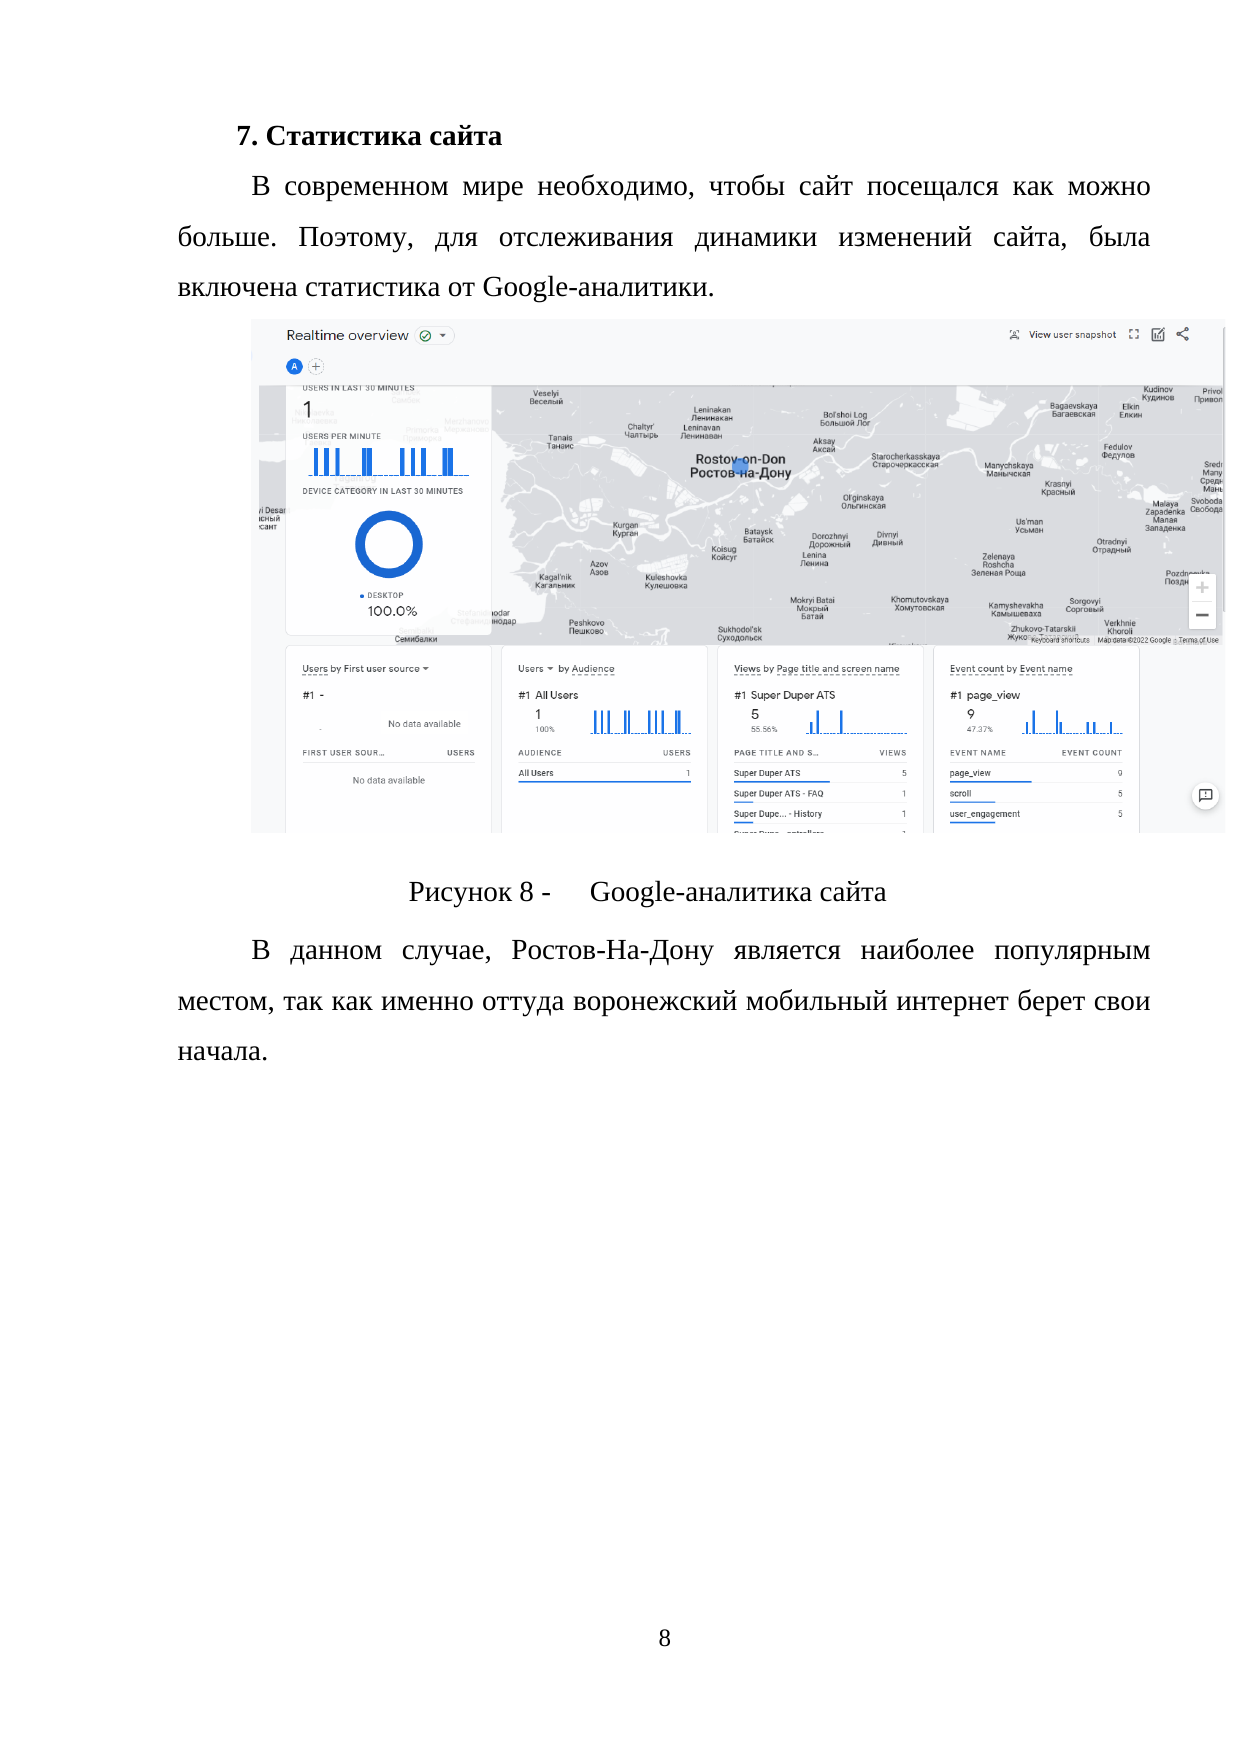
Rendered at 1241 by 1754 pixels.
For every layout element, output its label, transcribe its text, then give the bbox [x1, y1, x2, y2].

text Статистика сайта [236, 118, 1152, 152]
text В данном случае, Ростов-На-Дону является наиболее популярным местом, так как именно оттуда воронежский мобильный интернет берет свои начала. [177, 932, 1152, 1067]
text В современном мире необходимо, чтобы сайт посещался как можно больше. Поэтому, для отслеживания динамики изменений сайта, была включена статистика от Google-аналитики. [177, 168, 1152, 302]
text Google-аналитика сайта [215, 874, 1152, 907]
picture [251, 319, 1226, 833]
